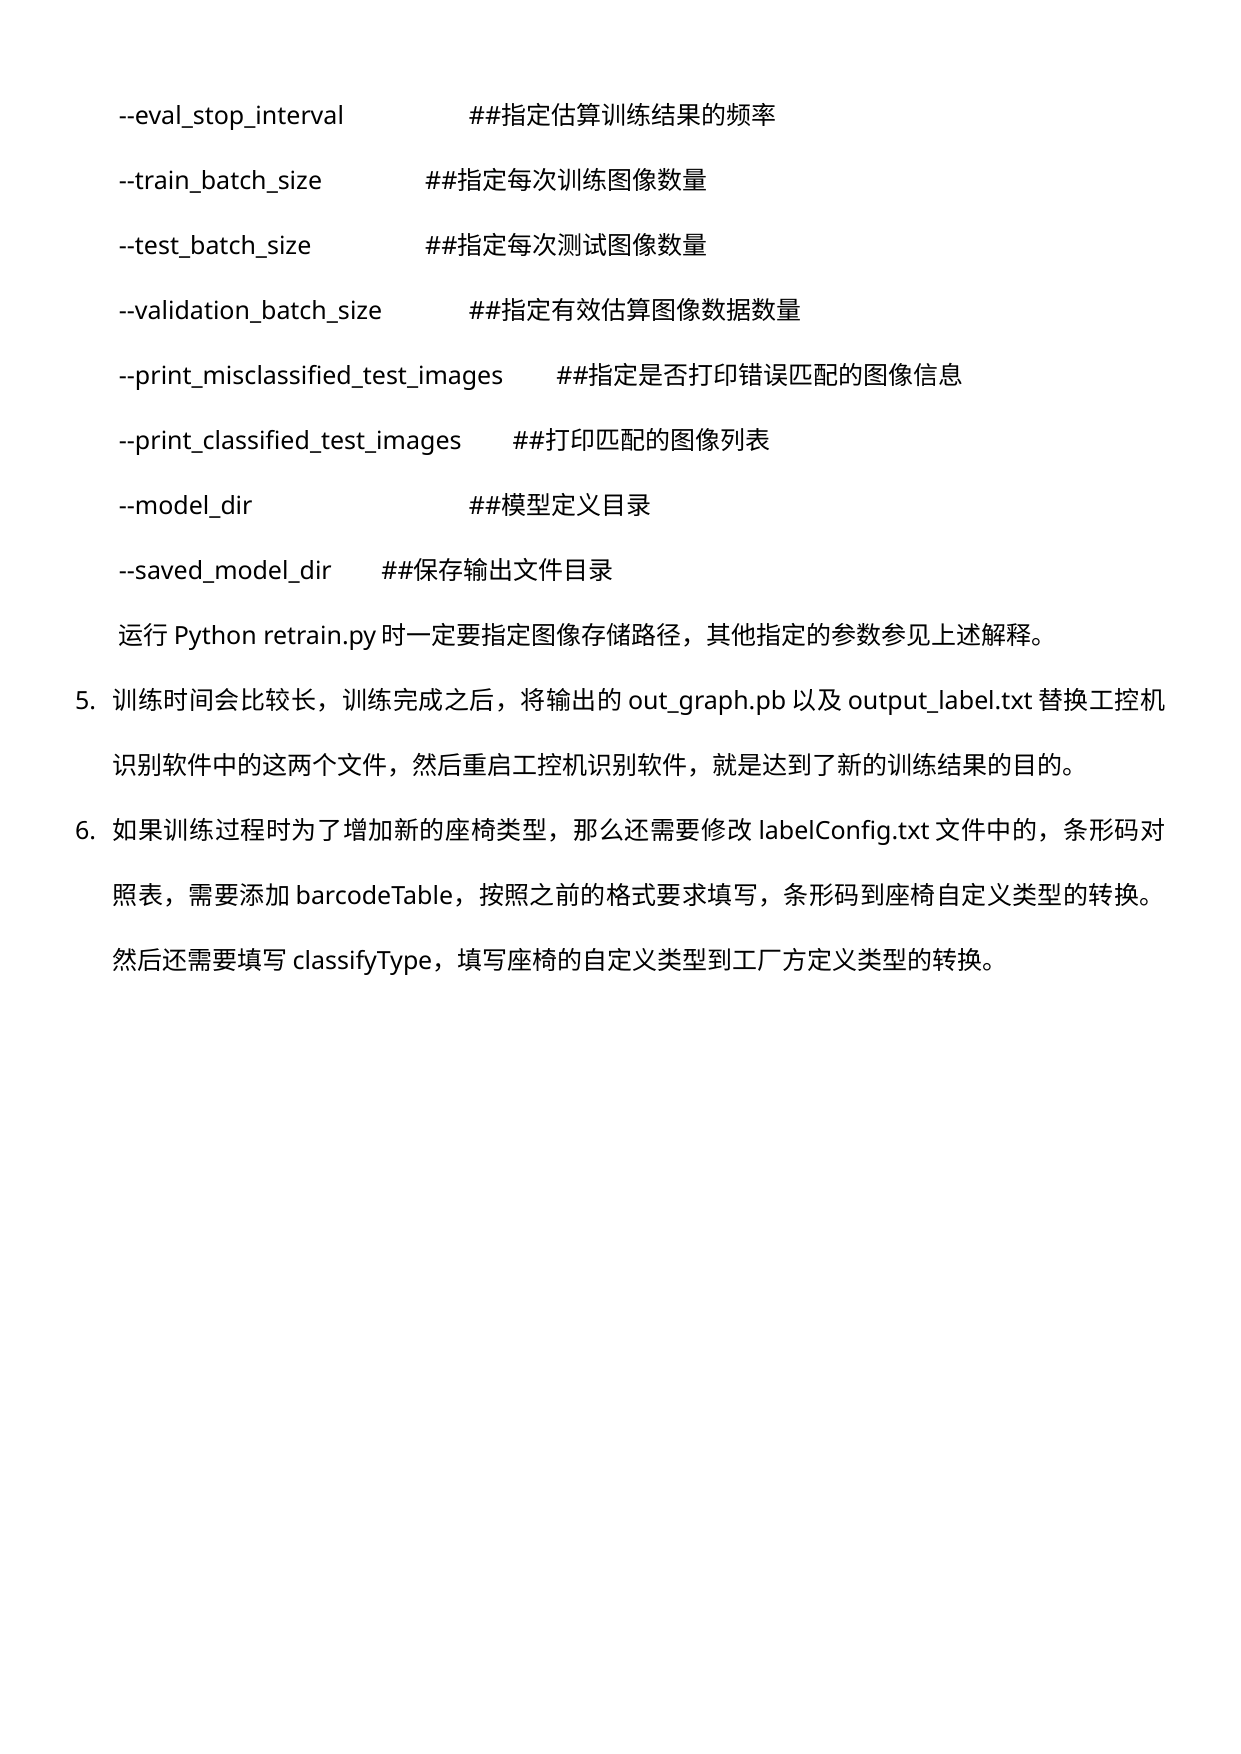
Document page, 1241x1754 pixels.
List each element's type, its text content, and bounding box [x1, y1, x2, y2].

list --saved_model_dir ##保存输出文件目录 [119, 536, 1165, 601]
list 如果训练过程时为了增加新的座椅类型，那么还需要修改labelConfig.txt文件中的，条形码对照表，需要添加barcodeTable，按照之前的格式要求填写，条形码到座椅自定义类型的转换。然后还需要填写classifyType，填写座椅的自定义类型到工厂方定义类型的转换。 [75, 796, 1165, 991]
list --train_batch_size ##指定每次训练图像数量 [119, 146, 1165, 211]
list 训练时间会比较长，训练完成之后，将输出的out_graph.pb以及output_label.txt替换工控机识别软件中的这两个文件，然后重启工控机识别软件，就是达到了新的训练结果的目的。 [75, 666, 1165, 796]
list --test_batch_size ##指定每次测试图像数量 [119, 211, 1165, 276]
list --print_classified_test_images ##打印匹配的图像列表 [119, 406, 1165, 471]
list 运行Python retrain.py时一定要指定图像存储路径，其他指定的参数参见上述解释。 [119, 601, 1165, 666]
list --print_misclassified_test_images ##指定是否打印错误匹配的图像信息 [119, 341, 1165, 406]
list --eval_stop_interval ##指定估算训练结果的频率 [119, 81, 1165, 146]
list --model_dir ##模型定义目录 [119, 471, 1165, 536]
list --validation_batch_size ##指定有效估算图像数据数量 [119, 276, 1165, 341]
